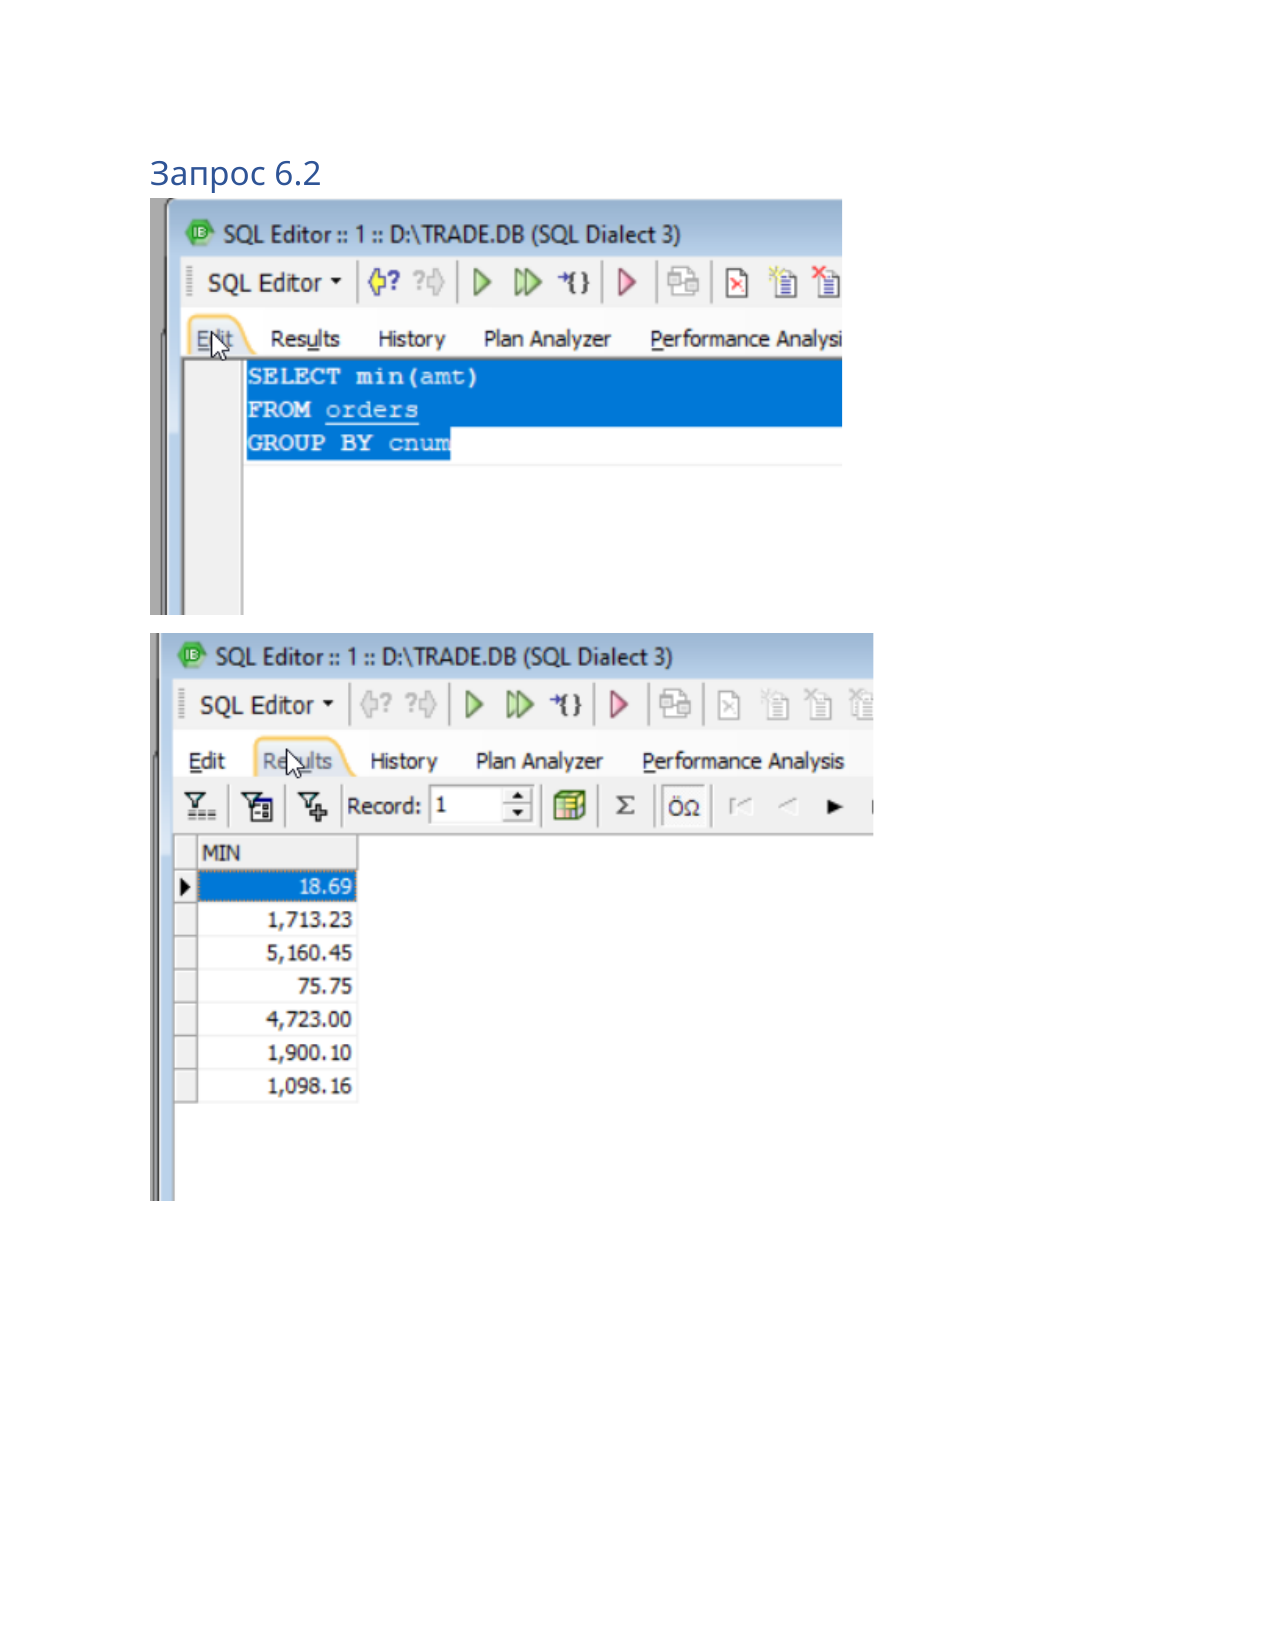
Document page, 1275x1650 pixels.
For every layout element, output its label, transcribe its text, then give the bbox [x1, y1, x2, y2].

picture [150, 198, 843, 615]
subtitle Запрос 6.2 [150, 150, 1125, 195]
picture [150, 633, 874, 1201]
